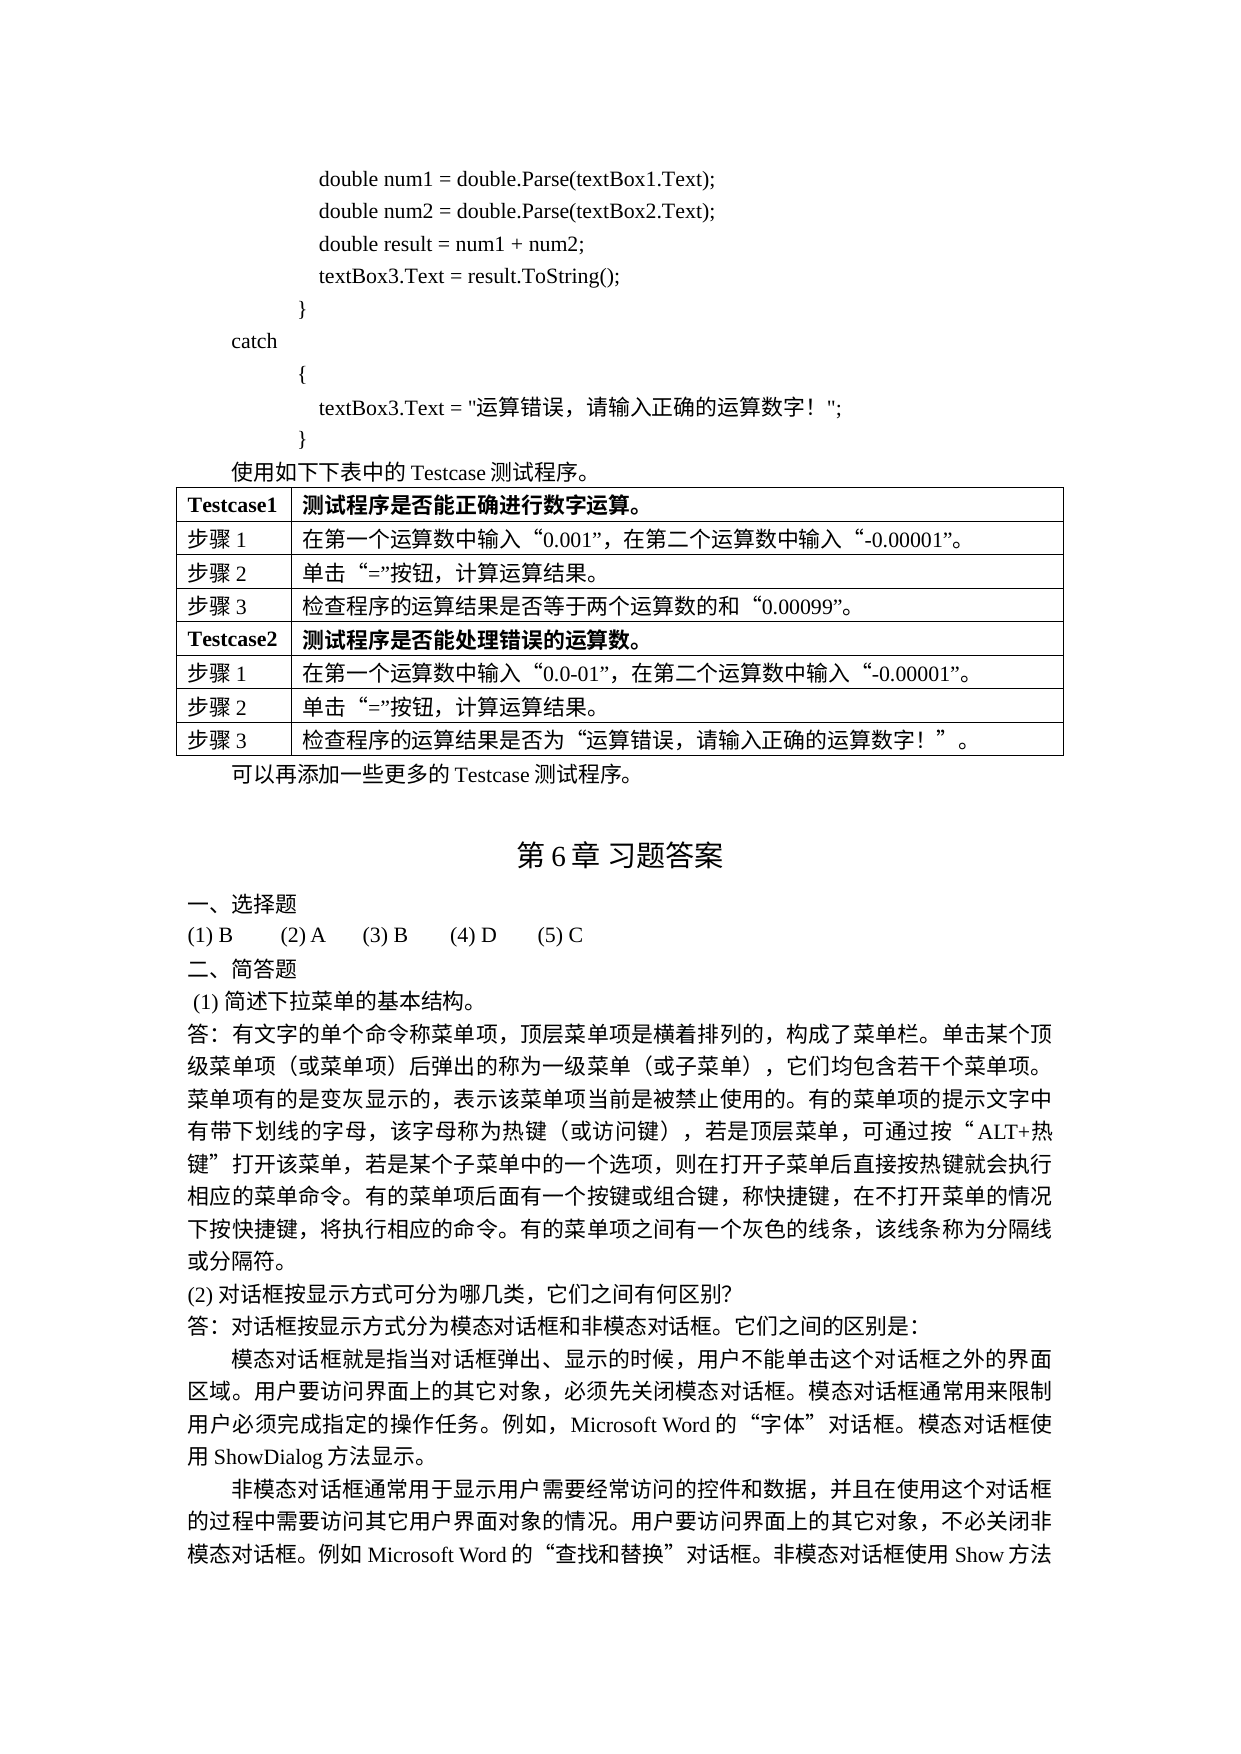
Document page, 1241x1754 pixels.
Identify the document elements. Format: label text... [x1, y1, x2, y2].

text } [187, 292, 1053, 324]
text 可以再添加一些更多的Testcase测试程序。 [187, 756, 1053, 789]
text (1) B (2) A (3) B (4) D (5) C [187, 919, 1053, 951]
text 答：有文字的单个命令称菜单项，顶层菜单项是横着排列的，构成了菜单栏。单击某个顶级菜单项（或菜单项）后弹出的称为一级菜单（或子菜单），它们均包含若干个菜单项。菜单项有的是变灰显示的，表示该菜单项当前是被禁止使用的。有的菜单项的提示文字中有带下划线的字母，该字母称为热键（或访问键），若是顶层菜单，可通过按“ALT+热键”打开该菜单，若是某个子菜单中的一个选项，则在打开子菜单后直接按热键就会执行相应的菜单命令。有的菜单项后面有一个按键或组合键，称快捷键，在不打开菜单的情况下按快捷键，将执行相应的命令。有的菜单项之间有一个灰色的线条，该线条称为分隔线或分隔符。 [187, 1016, 1053, 1276]
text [187, 1471, 1053, 1569]
text 答：对话框按显示方式分为模态对话框和非模态对话框。它们之间的区别是： [187, 1309, 1053, 1341]
text double result = num1 + num2; [187, 227, 1053, 259]
text 第6章 习题答案 [187, 821, 1053, 886]
table_cell 在第一个运算数中输入“0.0-01”，在第二个运算数中输入“-0.00001”。 [292, 656, 1063, 688]
text 二、简答题 [187, 951, 1053, 984]
text (2) 对话框按显示方式可分为哪几类，它们之间有何区别？ [187, 1276, 1053, 1309]
text 使用如下下表中的Testcase测试程序。 [187, 454, 1053, 487]
text double num1 = double.Parse(textBox1.Text); [187, 162, 1053, 194]
table_header 测试程序是否能正确进行数字运算。 [292, 488, 1063, 521]
text double num2 = double.Parse(textBox2.Text); [187, 194, 1053, 227]
text { [187, 357, 1053, 389]
table_cell 单击“=”按钮，计算运算结果。 [292, 555, 1063, 588]
table_cell 检查程序的运算结果是否为“运算错误，请输入正确的运算数字！”。 [292, 723, 1063, 755]
table_cell 步骤3 [177, 589, 291, 621]
table_cell 步骤1 [177, 522, 291, 554]
table_header Testcase1 [177, 488, 291, 521]
table_cell 步骤1 [177, 656, 291, 688]
table_cell 测试程序是否能处理错误的运算数。 [292, 622, 1063, 655]
text (1) 简述下拉菜单的基本结构。 [187, 984, 1053, 1016]
table_cell 步骤2 [177, 555, 291, 588]
table_cell Testcase2 [177, 622, 291, 655]
table_cell 在第一个运算数中输入“0.001”，在第二个运算数中输入“-0.00001”。 [292, 522, 1063, 554]
text textBox3.Text = result.ToString(); [187, 259, 1053, 292]
table_cell 单击“=”按钮，计算运算结果。 [292, 689, 1063, 722]
table_cell 检查程序的运算结果是否等于两个运算数的和“0.00099”。 [292, 589, 1063, 621]
text catch [187, 324, 1053, 357]
text 模态对话框就是指当对话框弹出、显示的时候，用户不能单击这个对话框之外的界面区域。用户要访问界面上的其它对象，必须先关闭模态对话框。模态对话框通常用来限制用户必须完成指定的操作任务。例如，Microsoft Word的“字体”对话框。模态对话框使用ShowDialog方法显示。 [187, 1341, 1053, 1471]
table_cell 步骤2 [177, 689, 291, 722]
table_cell 步骤3 [177, 723, 291, 755]
text } [187, 422, 1053, 454]
text textBox3.Text = "运算错误，请输入正确的运算数字！"; [187, 389, 1053, 422]
text 一、选择题 [187, 886, 1053, 919]
